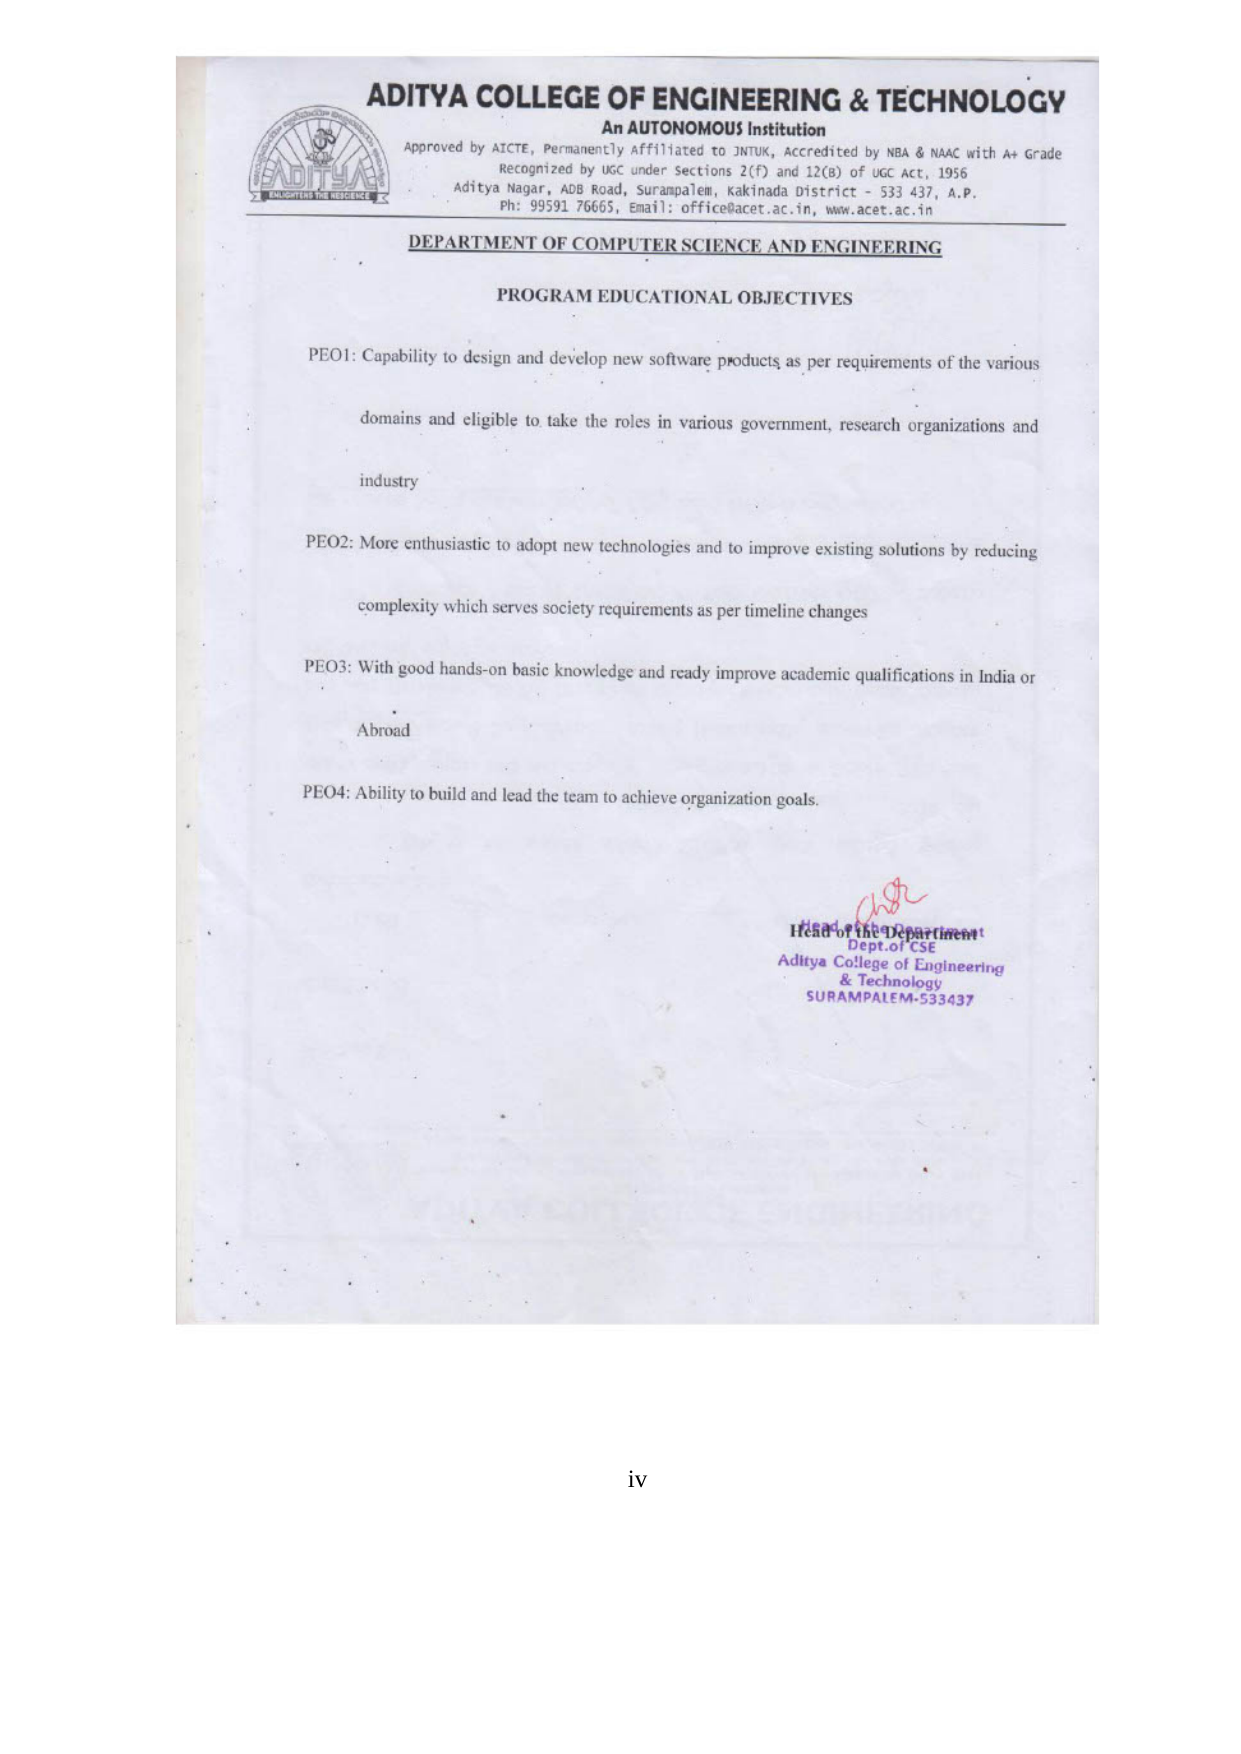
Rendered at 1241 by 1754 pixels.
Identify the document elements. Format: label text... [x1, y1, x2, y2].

text iv [141, 1464, 1134, 1492]
picture [175, 37, 1100, 1344]
